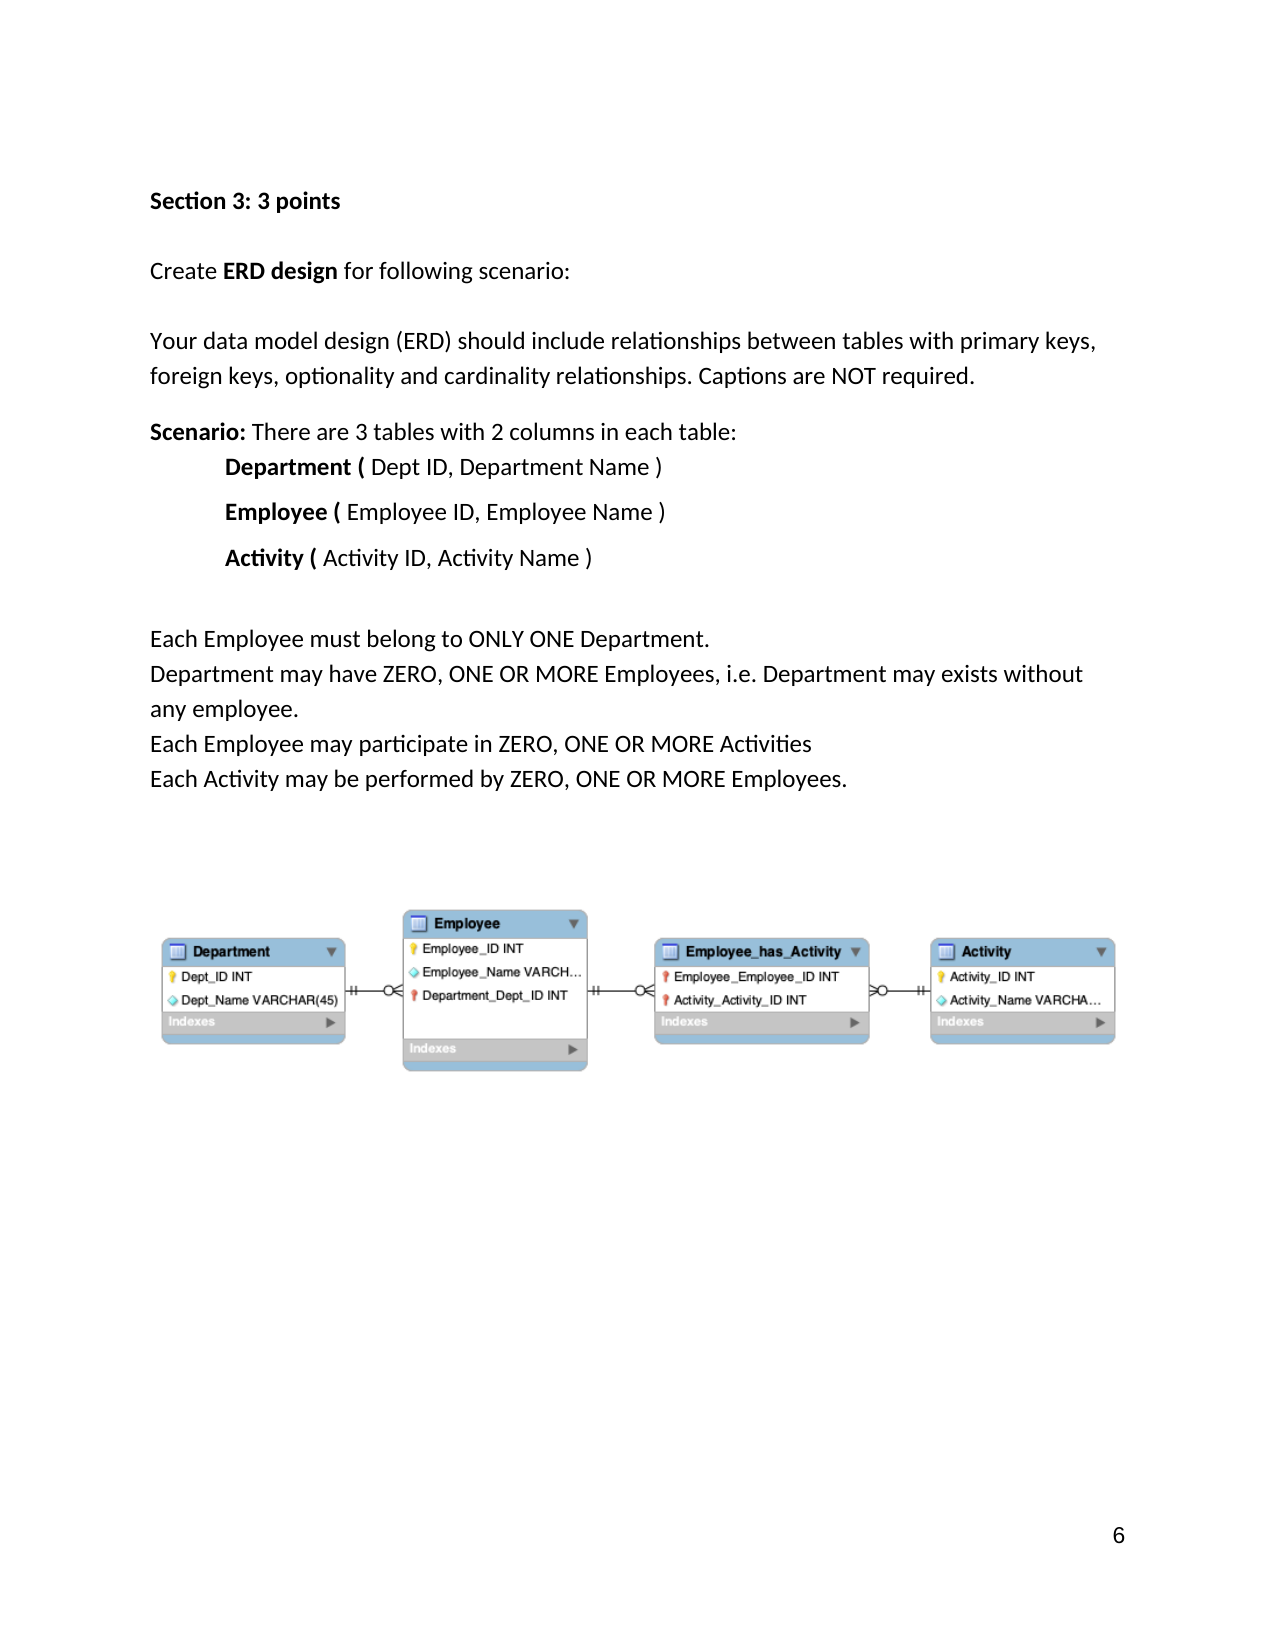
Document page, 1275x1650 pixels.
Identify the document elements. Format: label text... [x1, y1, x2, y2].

list Department may have ZERO, ONE OR MORE Employees, i.e. Department may exists without any employee. [150, 658, 1125, 723]
text Your data model design (ERD) should include relationships between tables with primary keys, foreign keys, optionality and cardinality relationships. Captions are NOT required. [150, 325, 1125, 391]
list Each Employee may participate in ZERO, ONE OR MORE Activities [150, 728, 1125, 758]
text Create ERD design for following scenario: [150, 255, 1125, 286]
text Section 3: 3 points [150, 185, 1125, 216]
text Scenario: There are 3 tables with 2 columns in each table: [150, 416, 1125, 446]
list Each Employee must belong to ONLY ONE Department. [150, 623, 1125, 653]
text Department ( Dept ID, Department Name ) [225, 451, 1125, 481]
list Each Activity may be performed by ZERO, ONE OR MORE Employees. [150, 763, 1125, 793]
picture [150, 898, 1125, 1082]
text Activity ( Activity ID, Activity Name ) [225, 542, 1125, 573]
text Employee ( Employee ID, Employee Name ) [225, 497, 1125, 527]
